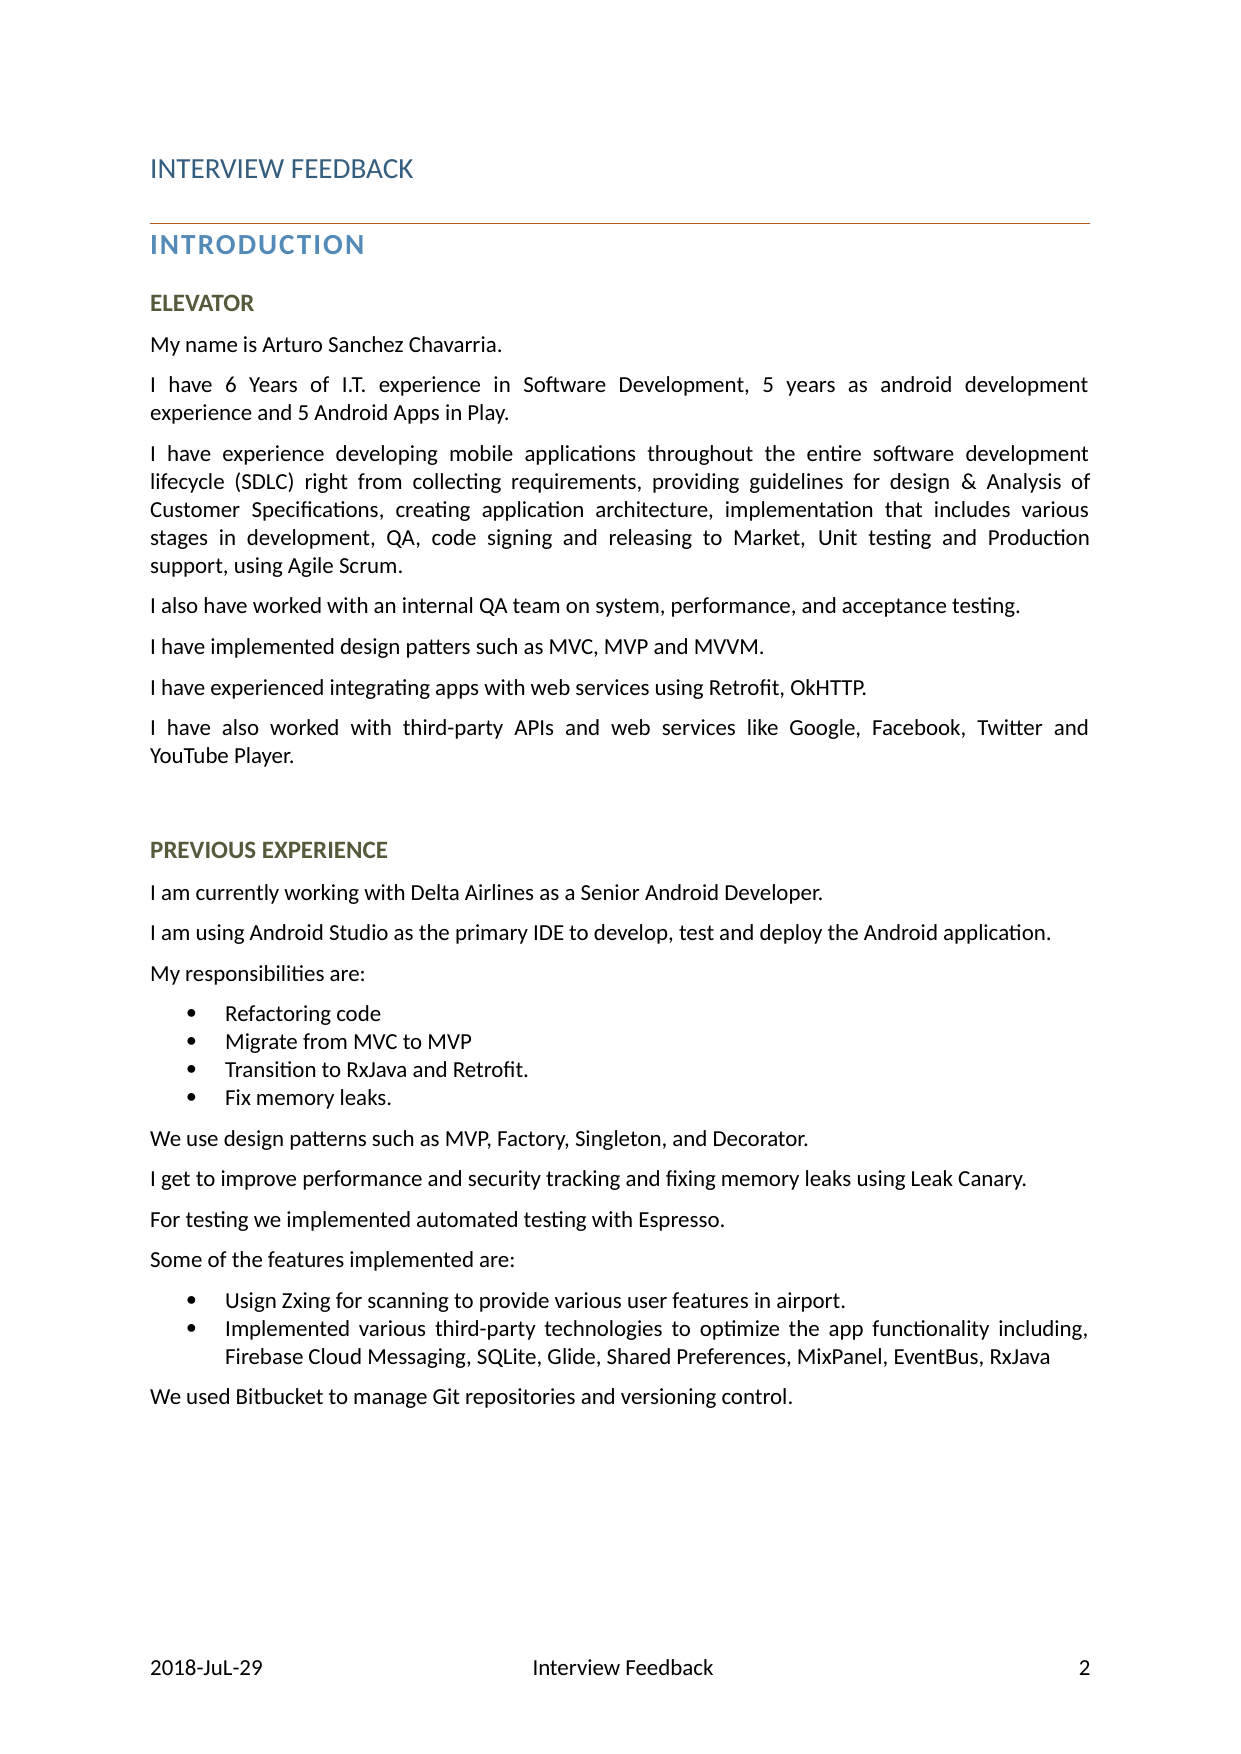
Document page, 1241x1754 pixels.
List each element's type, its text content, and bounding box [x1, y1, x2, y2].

list Implemented various third-party technologies to optimize the app functionality including, Firebase Cloud Messaging, SQLite, Glide, Shared Preferences, MixPanel, EventBus, RxJava [187, 1314, 1090, 1370]
list Refactoring code [187, 999, 1090, 1027]
list Fix memory leaks. [187, 1083, 1090, 1111]
list Usign Zxing for scanning to provide various user features in airport. [187, 1286, 1090, 1314]
text I also have worked with an internal QA team on system, performance, and acceptance testing. [150, 592, 1090, 619]
text I have experience developing mobile applications throughout the entire software development lifecycle (SDLC) right from collecting requirements, providing guidelines for design & Analysis of Customer Specifications, creating application architecture, implementation that includes various stages in development, QA, code signing and releasing to Market, Unit testing and Production support, using Agile Scrum. [150, 439, 1090, 579]
list Transition to RxJava and Retrofit. [187, 1055, 1090, 1083]
text We used Bitbucket to manage Git repositories and versioning control. [150, 1382, 1090, 1411]
text I have implemented design patters such as MVC, MVP and MVVM. [150, 632, 1090, 660]
text My responsibilities are: [150, 959, 1090, 987]
text I am currently working with Delta Airlines as a Senior Android Developer. [150, 878, 1090, 906]
subtitle Introduction [150, 224, 1090, 262]
subtitle Previous Experience [150, 835, 1090, 865]
list Migrate from MVC to MVP [187, 1027, 1090, 1055]
text I get to improve performance and security tracking and fixing memory leaks using Leak Canary. [150, 1164, 1090, 1192]
text My name is Arturo Sanchez Chavarria. [150, 330, 1090, 358]
text I have experienced integrating apps with web services using Retrofit, OkHTTP. [150, 673, 1090, 701]
text I have 6 Years of I.T. experience in Software Development, 5 years as android development experience and 5 Android Apps in Play. [150, 370, 1090, 426]
subtitle Elevator [150, 287, 1090, 317]
text I am using Android Studio as the primary IDE to develop, test and deploy the Android application. [150, 918, 1090, 946]
text We use design patterns such as MVP, Factory, Singleton, and Decorator. [150, 1124, 1090, 1152]
text For testing we implemented automated testing with Espresso. [150, 1205, 1090, 1233]
text Some of the features implemented are: [150, 1245, 1090, 1273]
text I have also worked with third-party APIs and web services like Google, Facebook, Twitter and YouTube Player. [150, 713, 1090, 769]
